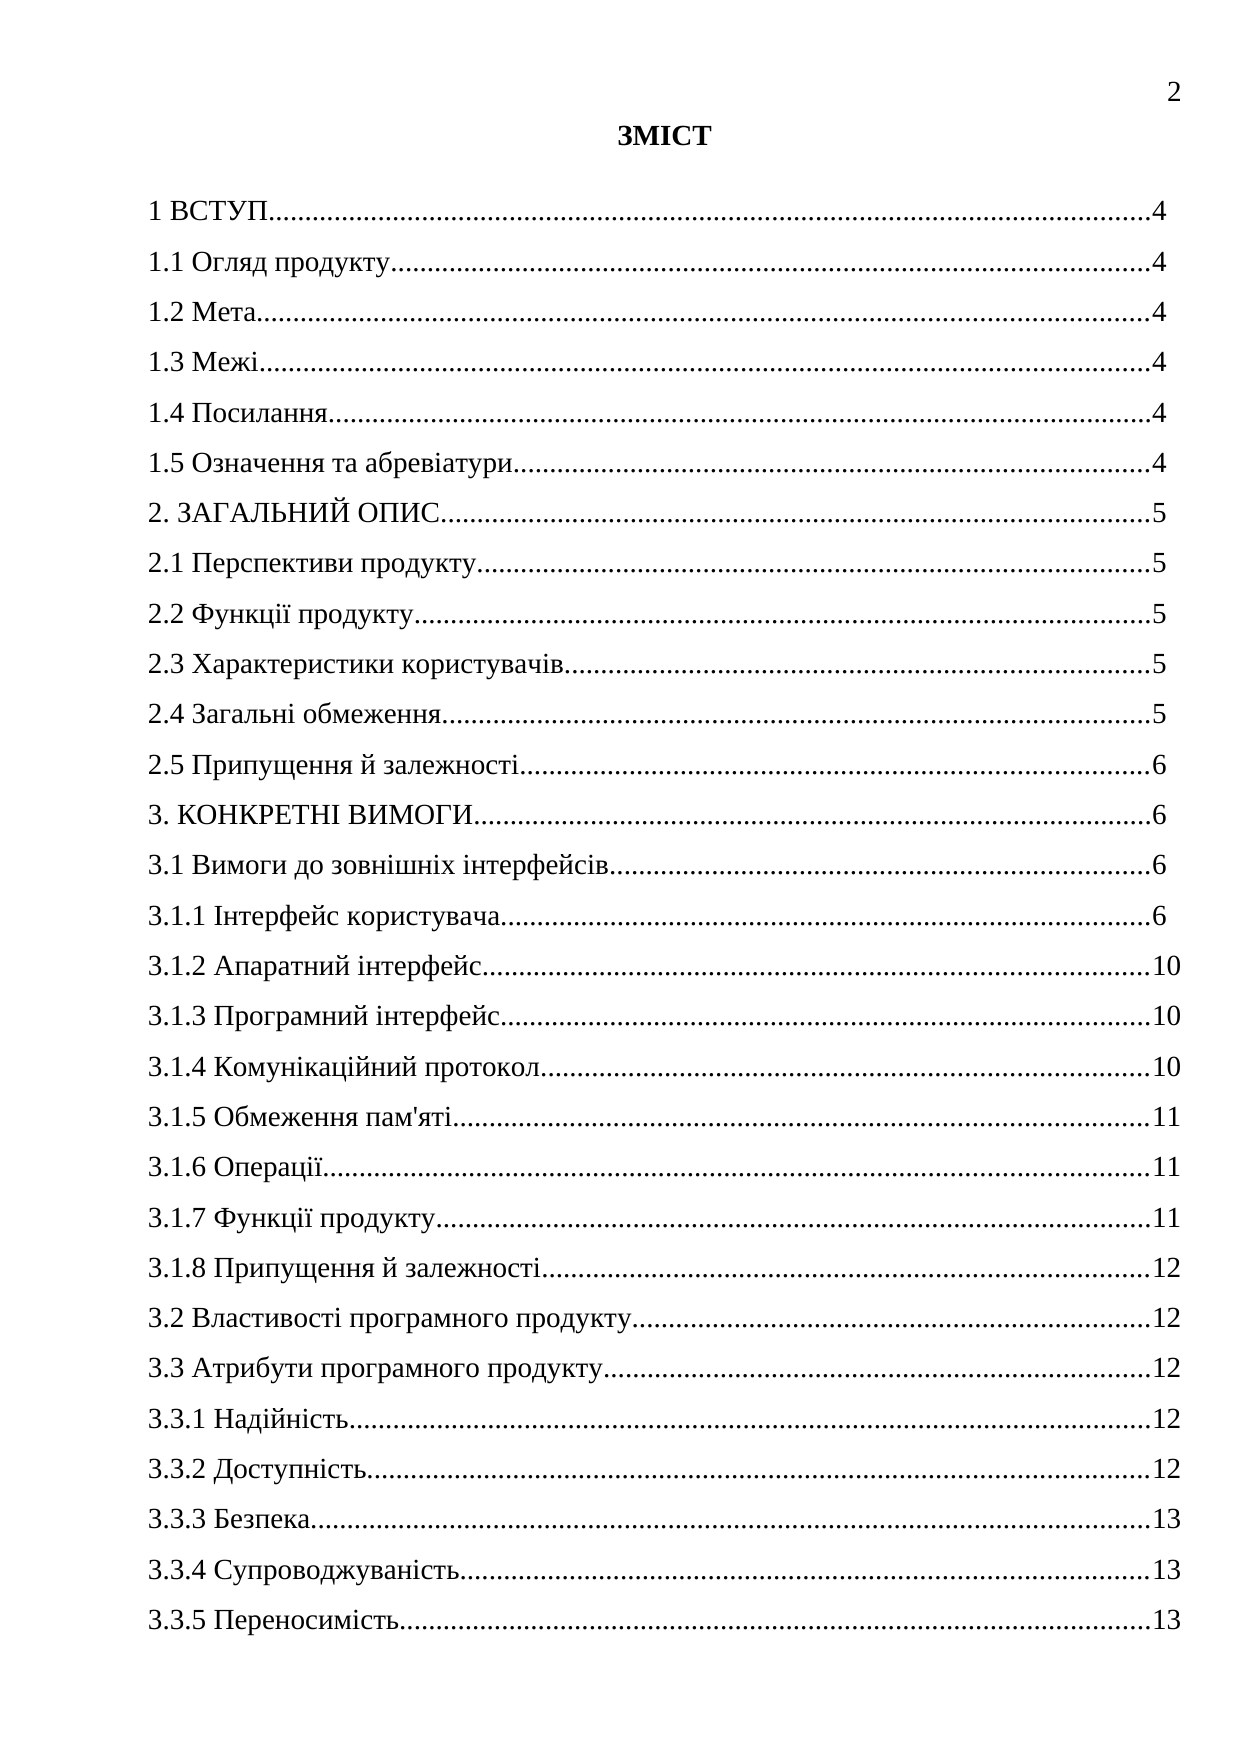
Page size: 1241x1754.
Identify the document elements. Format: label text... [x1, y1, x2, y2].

text ЗМІСТ [148, 118, 1181, 152]
text 1.3 Межі 4 [148, 344, 1181, 378]
text 3.1 Вимоги до зовнішніх інтерфейсів 6 [148, 847, 1181, 881]
text 1.1 Огляд продукту 4 [148, 244, 1181, 277]
text 3.3.4 Супроводжуваність 13 [148, 1552, 1181, 1585]
text 3.1.5 Обмеження пам'яті 11 [148, 1099, 1181, 1133]
text 3.1.2 Апаратний інтерфейс 10 [148, 948, 1181, 982]
text 3.3.1 Надійність 12 [148, 1401, 1181, 1434]
text 1 ВСТУП 4 [148, 193, 1181, 227]
text 3.1.6 Операції 11 [148, 1149, 1181, 1183]
text 3. КОНКРЕТНІ ВИМОГИ 6 [148, 797, 1181, 831]
text 3.3.5 Переносимість 13 [148, 1602, 1181, 1636]
text 2.4 Загальні обмеження 5 [148, 697, 1181, 730]
text 3.2 Властивості програмного продукту 12 [148, 1300, 1181, 1334]
text 3.1.7 Функції продукту 11 [148, 1200, 1181, 1233]
text 3.1.4 Комунікаційний протокол 10 [148, 1049, 1181, 1082]
text 3.3.2 Доступність 12 [148, 1451, 1181, 1485]
text 2.2 Функції продукту 5 [148, 596, 1181, 629]
text 2.3 Характеристики користувачів 5 [148, 646, 1181, 680]
text 1.5 Означення та абревіатури 4 [148, 445, 1181, 478]
text 2.1 Перспективи продукту 5 [148, 546, 1181, 579]
text 2.5 Припущення й залежності 6 [148, 747, 1181, 780]
text 1.4 Посилання 4 [148, 395, 1181, 428]
text 3.1.8 Припущення й залежності 12 [148, 1250, 1181, 1283]
text 3.3 Атрибути програмного продукту 12 [148, 1351, 1181, 1384]
text 3.1.1 Інтерфейс користувача 6 [148, 898, 1181, 931]
text 3.1.3 Програмний інтерфейс 10 [148, 998, 1181, 1032]
text 1.2 Мета 4 [148, 294, 1181, 328]
text 2. ЗАГАЛЬНИЙ ОПИС 5 [148, 495, 1181, 529]
text 3.3.3 Безпека 13 [148, 1502, 1181, 1535]
